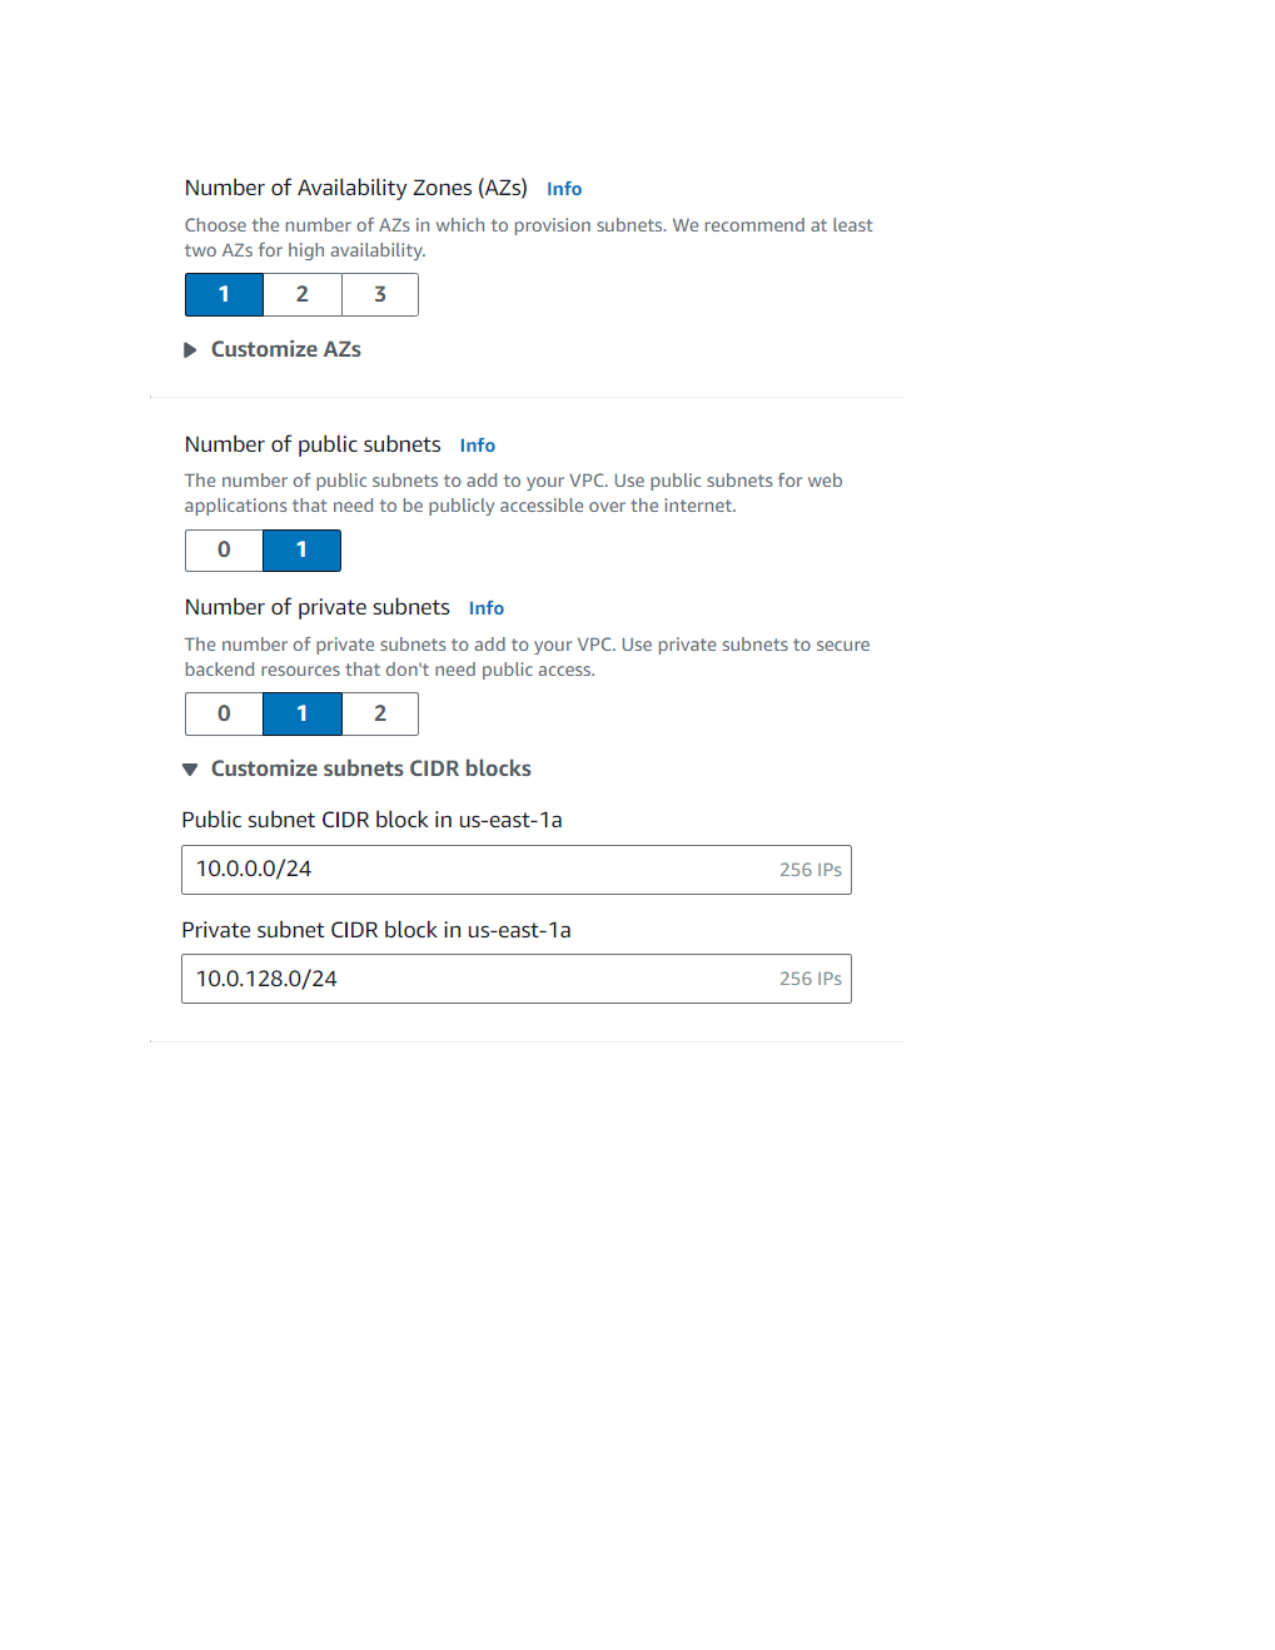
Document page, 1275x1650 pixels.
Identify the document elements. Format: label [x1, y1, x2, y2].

picture [150, 150, 905, 1069]
